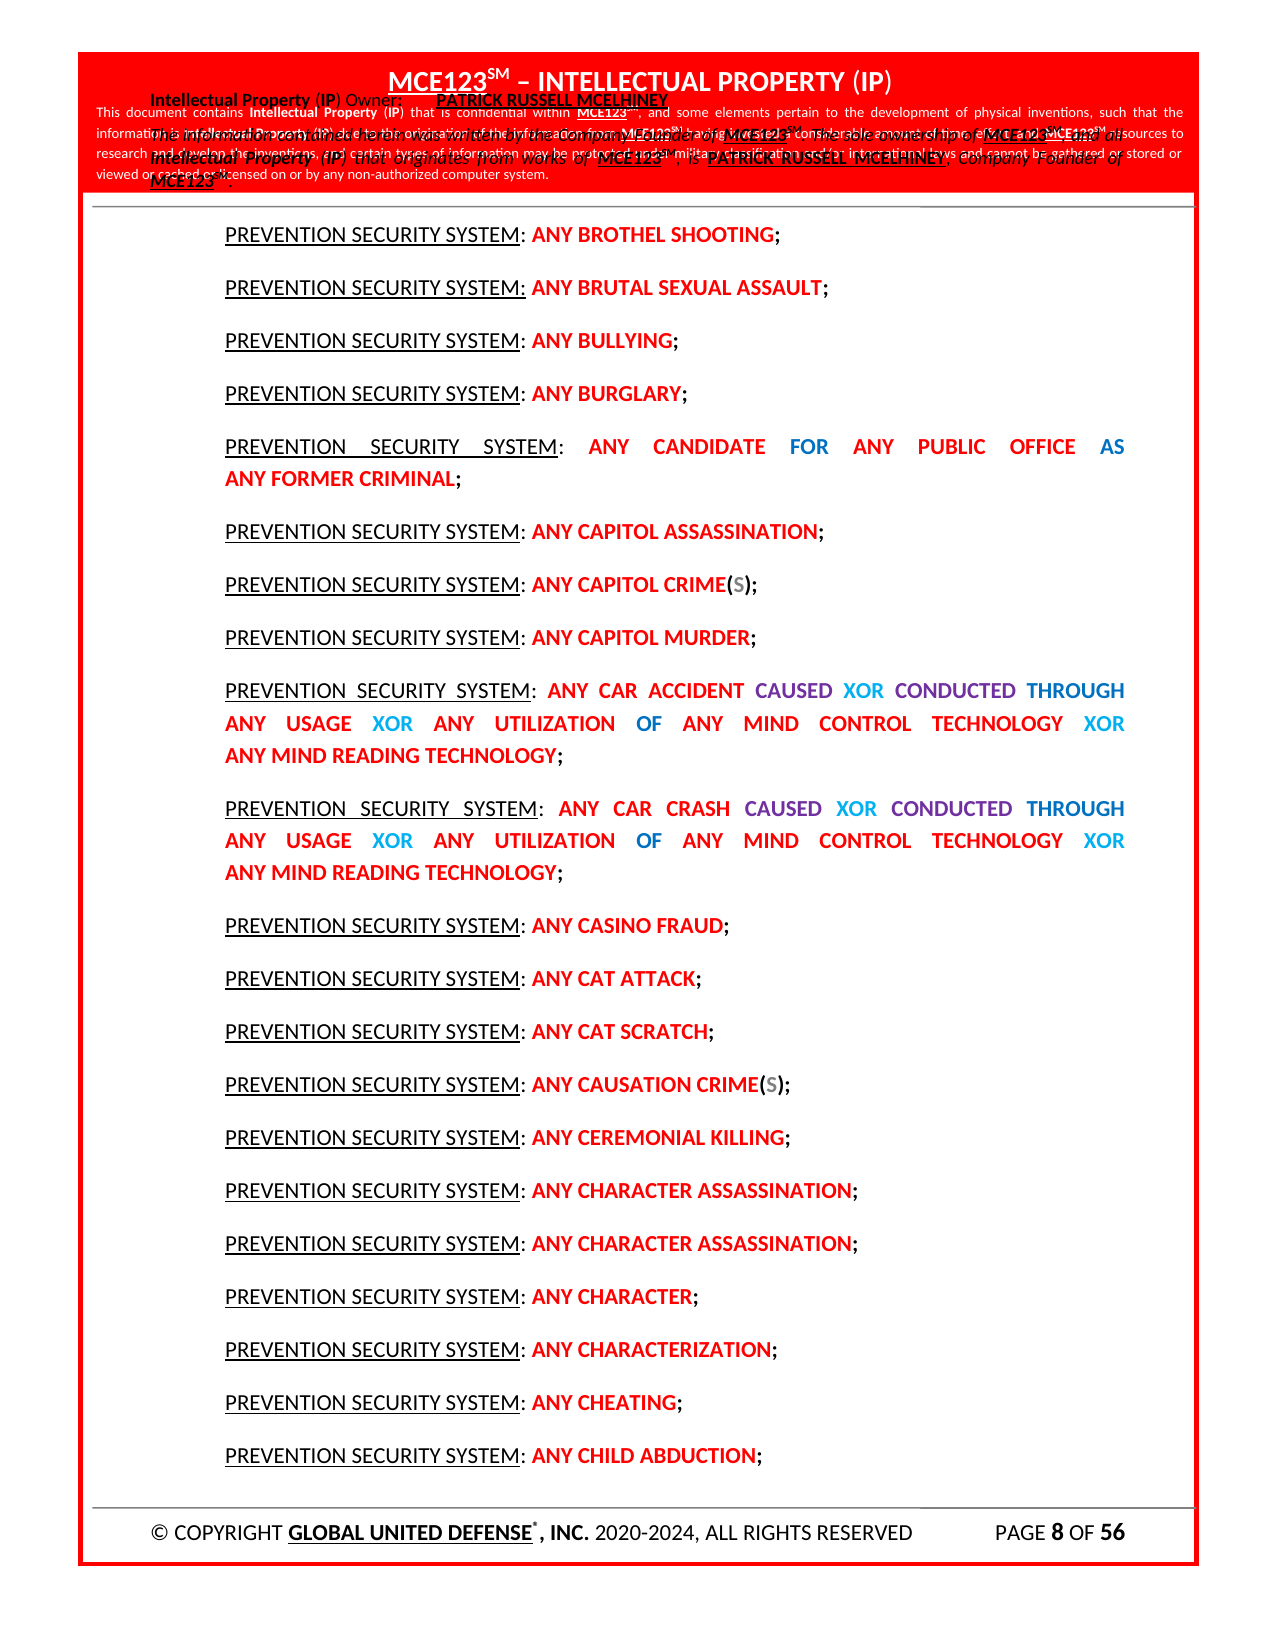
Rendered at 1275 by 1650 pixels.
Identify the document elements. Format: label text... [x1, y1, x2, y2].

text PREVENTION SECURITY SYSTEM: ANY CANDIDATE FOR ANY PUBLIC OFFICE AS ANY FORMER CRIMINAL; [225, 432, 1125, 492]
text PREVENTION SECURITY SYSTEM: ANY CAR ACCIDENT CAUSED XOR CONDUCTED THROUGH ANY USAGE XOR ANY UTILIZATION OF ANY MIND CONTROL TECHNOLOGY XOR ANY MIND READING TECHNOLOGY; [225, 676, 1125, 769]
text PREVENTION SECURITY SYSTEM: ANY BRUTAL SEXUAL ASSAULT; [225, 273, 1125, 301]
text PREVENTION SECURITY SYSTEM: ANY CHILD ABDUCTION; [225, 1441, 1125, 1469]
text PREVENTION SECURITY SYSTEM: ANY BULLYING; [225, 326, 1125, 354]
text PREVENTION SECURITY SYSTEM: ANY CEREMONIAL KILLING; [225, 1123, 1125, 1151]
text PREVENTION SECURITY SYSTEM: ANY CHARACTER; [225, 1282, 1125, 1310]
text PREVENTION SECURITY SYSTEM: ANY CAR CRASH CAUSED XOR CONDUCTED THROUGH ANY USAGE XOR ANY UTILIZATION OF ANY MIND CONTROL TECHNOLOGY XOR ANY MIND READING TECHNOLOGY; [225, 794, 1125, 886]
text PREVENTION SECURITY SYSTEM: ANY BURGLARY; [225, 379, 1125, 407]
text PREVENTION SECURITY SYSTEM: ANY BROTHEL SHOOTING; [225, 220, 1125, 248]
text PREVENTION SECURITY SYSTEM: ANY CHARACTER ASSASSINATION; [225, 1176, 1125, 1204]
text PREVENTION SECURITY SYSTEM: ANY CAUSATION CRIME(S); [225, 1070, 1125, 1098]
text PREVENTION SECURITY SYSTEM: ANY CHARACTERIZATION; [225, 1335, 1125, 1363]
text PREVENTION SECURITY SYSTEM: ANY CHARACTER ASSASSINATION; [225, 1229, 1125, 1257]
text PREVENTION SECURITY SYSTEM: ANY CHEATING; [225, 1388, 1125, 1416]
text PREVENTION SECURITY SYSTEM: ANY CASINO FRAUD; [225, 911, 1125, 939]
text PREVENTION SECURITY SYSTEM: ANY CAT ATTACK; [225, 964, 1125, 992]
text PREVENTION SECURITY SYSTEM: ANY CAPITOL ASSASSINATION; [225, 517, 1125, 545]
text PREVENTION SECURITY SYSTEM: ANY CAT SCRATCH; [225, 1017, 1125, 1045]
text PREVENTION SECURITY SYSTEM: ANY CAPITOL CRIME(S); [225, 570, 1125, 598]
text PREVENTION SECURITY SYSTEM: ANY CAPITOL MURDER; [225, 623, 1125, 651]
